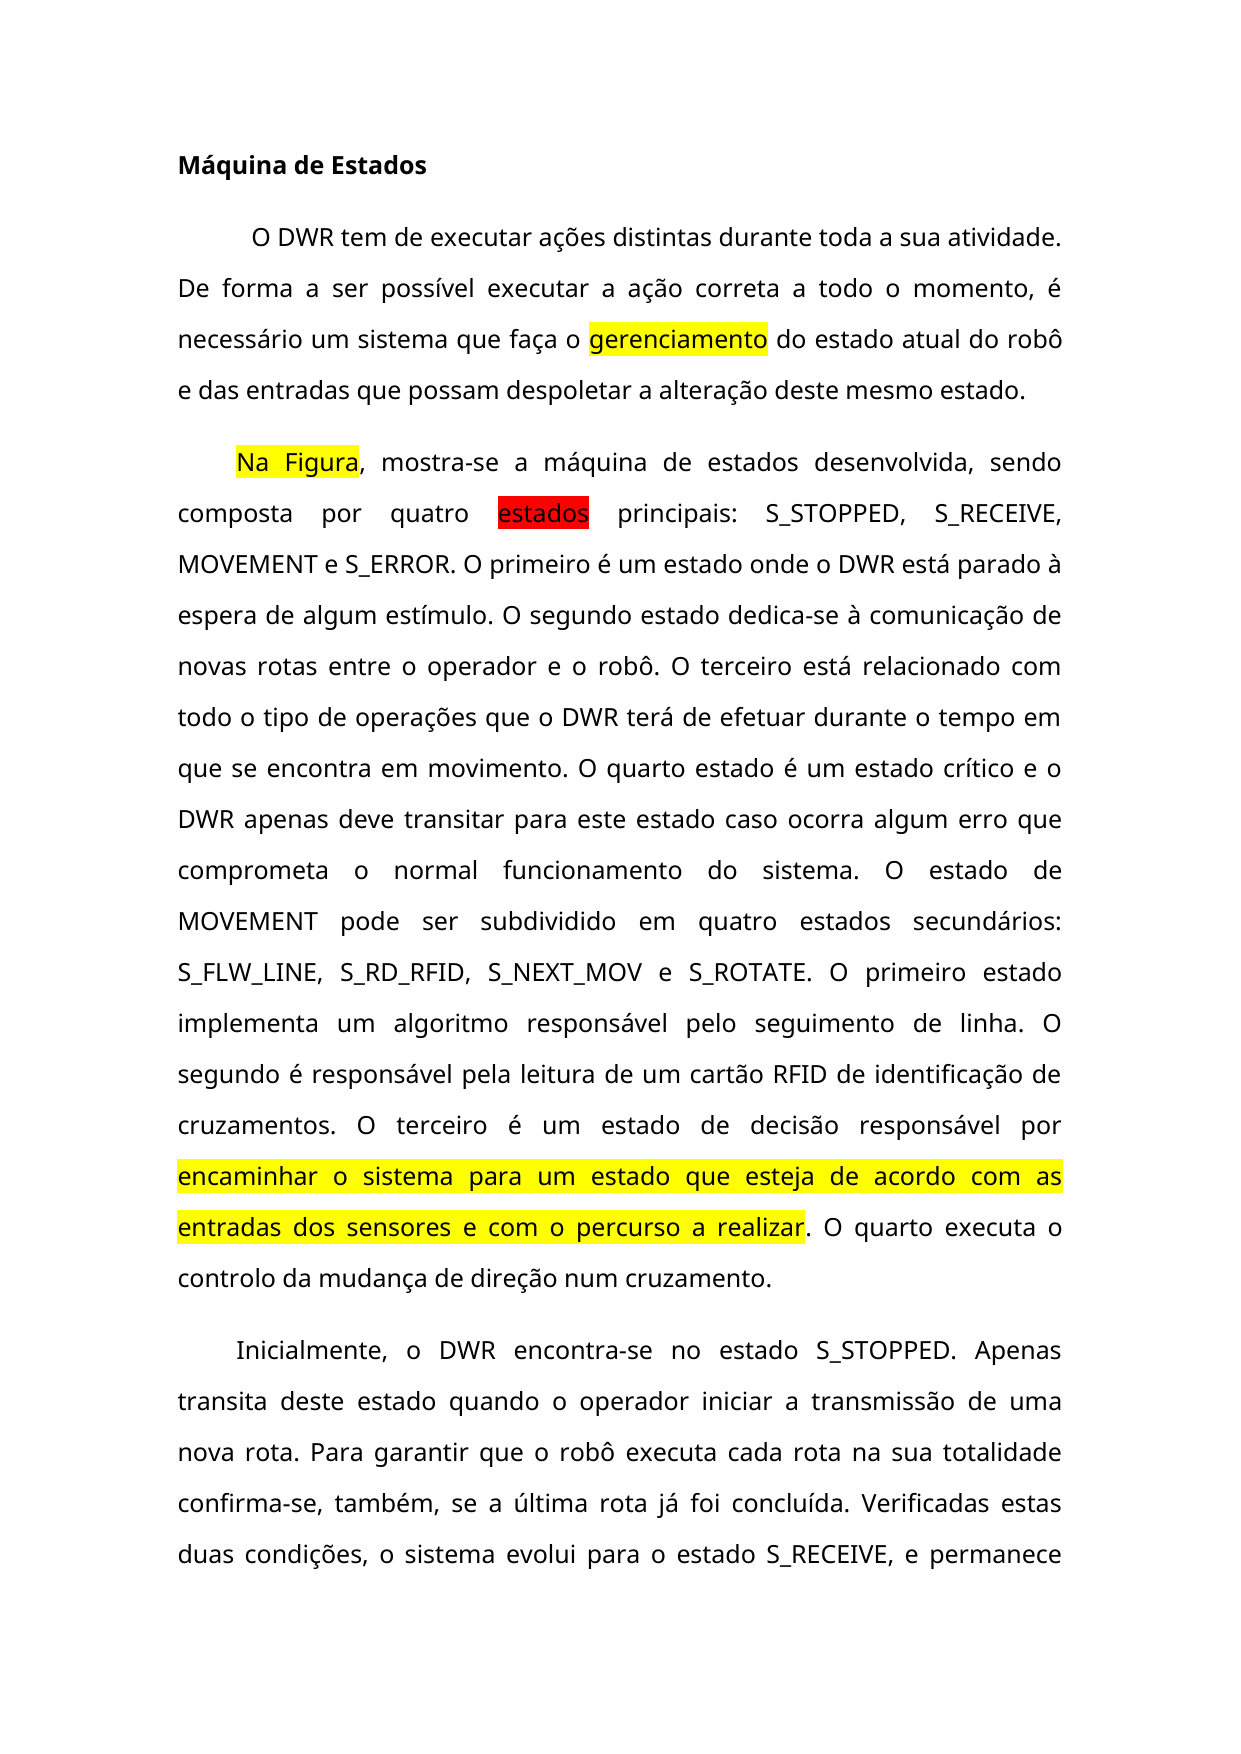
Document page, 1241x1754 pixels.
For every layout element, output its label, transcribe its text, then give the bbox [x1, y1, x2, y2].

text Na Figura, mostra-se a máquina de estados desenvolvida, sendo composta por quatro estados principais: S_STOPPED, S_RECEIVE, MOVEMENT e S_ERROR. O primeiro é um estado onde o DWR está parado à espera de algum estímulo. O segundo estado dedica-se à comunicação de novas rotas entre o operador e o robô. O terceiro está relacionado com todo o tipo de operações que o DWR terá de efetuar durante o tempo em que se encontra em movimento. O quarto estado é um estado crítico e o DWR apenas deve transitar para este estado caso ocorra algum erro que comprometa o normal funcionamento do sistema. O estado de MOVEMENT pode ser subdividido em quatro estados secundários: S_FLW_LINE, S_RD_RFID, S_NEXT_MOV e S_ROTATE. O primeiro estado implementa um algoritmo responsável pelo seguimento de linha. O segundo é responsável pela leitura de um cartão RFID de identificação de cruzamentos. O terceiro é um estado de decisão responsável por encaminhar o sistema para um estado que esteja de acordo com as entradas dos sensores e com o percurso a realizar. O quarto executa o controlo da mudança de direção num cruzamento. [177, 444, 1063, 1159]
text Na Figura, mostra-se a máquina de estados desenvolvida, sendo composta por quatro estados principais: S_STOPPED, S_RECEIVE, MOVEMENT e S_ERROR. O primeiro é um estado onde o DWR está parado à espera de algum estímulo. O segundo estado dedica-se à comunicação de novas rotas entre o operador e o robô. O terceiro está relacionado com todo o tipo de operações que o DWR terá de efetuar durante o tempo em que se encontra em movimento. O quarto estado é um estado crítico e o DWR apenas deve transitar para este estado caso ocorra algum erro que comprometa o normal funcionamento do sistema. O estado de MOVEMENT pode ser subdividido em quatro estados secundários: S_FLW_LINE, S_RD_RFID, S_NEXT_MOV e S_ROTATE. O primeiro estado implementa um algoritmo responsável pelo seguimento de linha. O segundo é responsável pela leitura de um cartão RFID de identificação de cruzamentos. O terceiro é um estado de decisão responsável por encaminhar o sistema para um estado que esteja de acordo com as entradas dos sensores e com o percurso a realizar. O quarto executa o controlo da mudança de direção num cruzamento. [177, 1193, 1063, 1295]
text Máquina de Estados [177, 148, 1063, 182]
text O DWR tem de executar ações distintas durante toda a sua atividade. De forma a ser possível executar a ação correta a todo o momento, é necessário um sistema que faça o gerenciamento do estado atual do robô e das entradas que possam despoletar a alteração deste mesmo estado. [177, 219, 1063, 407]
